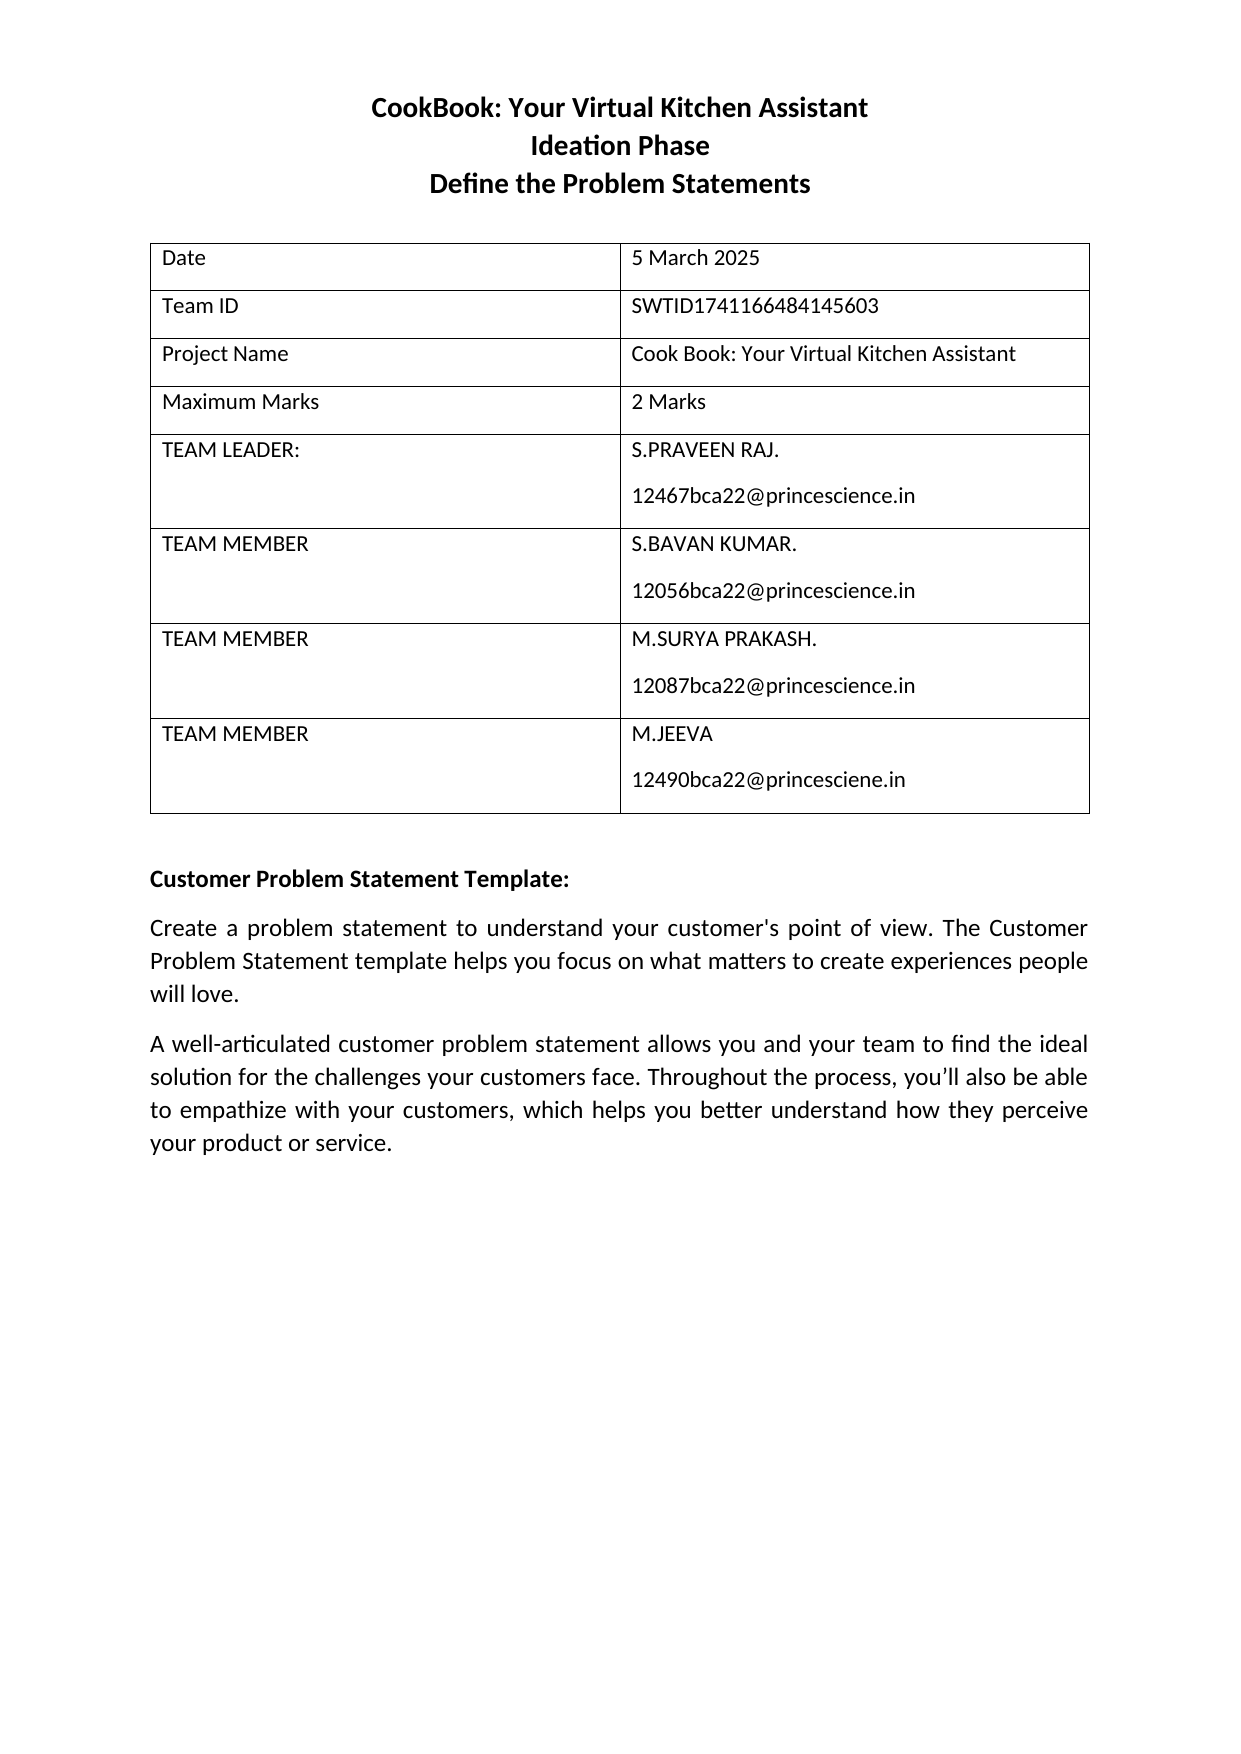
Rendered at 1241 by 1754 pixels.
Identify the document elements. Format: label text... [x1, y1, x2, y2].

text Define the Problem Statements [150, 166, 1090, 201]
table_cell TEAM MEMBER [151, 529, 620, 623]
table_cell SWTID1741166484145603 [621, 291, 1089, 338]
table_cell Maximum Marks [151, 387, 620, 434]
table_cell S.BAVAN KUMAR. 12056bca22@princescience.in [621, 529, 1089, 623]
text Ideation Phase [150, 127, 1090, 163]
text Create a problem statement to understand your customer's point of view. The Customer Problem Statement template helps you focus on what matters to create experiences people will love. [150, 913, 1090, 1009]
table_cell S.PRAVEEN RAJ. 12467bca22@princescience.in [621, 435, 1089, 528]
table_cell TEAM MEMBER [151, 624, 620, 718]
table_cell TEAM MEMBER [151, 719, 620, 812]
text Customer Problem Statement Template: [150, 863, 1090, 893]
table_cell Cook Book: Your Virtual Kitchen Assistant [621, 339, 1089, 386]
table_cell TEAM LEADER: [151, 435, 620, 528]
table_cell Project Name [151, 339, 620, 386]
table_cell Team ID [151, 291, 620, 338]
table_header Date [151, 244, 620, 290]
table_header 5 March 2025 [621, 244, 1089, 290]
table_cell 2 Marks [621, 387, 1089, 434]
text CookBook: Your Virtual Kitchen Assistant [150, 89, 1090, 124]
table_cell M.JEEVA 12490bca22@princesciene.in [621, 719, 1089, 812]
text A well-articulated customer problem statement allows you and your team to find the ideal solution for the challenges your customers face. Throughout the process, you’ll also be able to empathize with your customers, which helps you better understand how they perceive your product or service. [150, 1028, 1090, 1157]
table_cell M.SURYA PRAKASH. 12087bca22@princescience.in [621, 624, 1089, 718]
